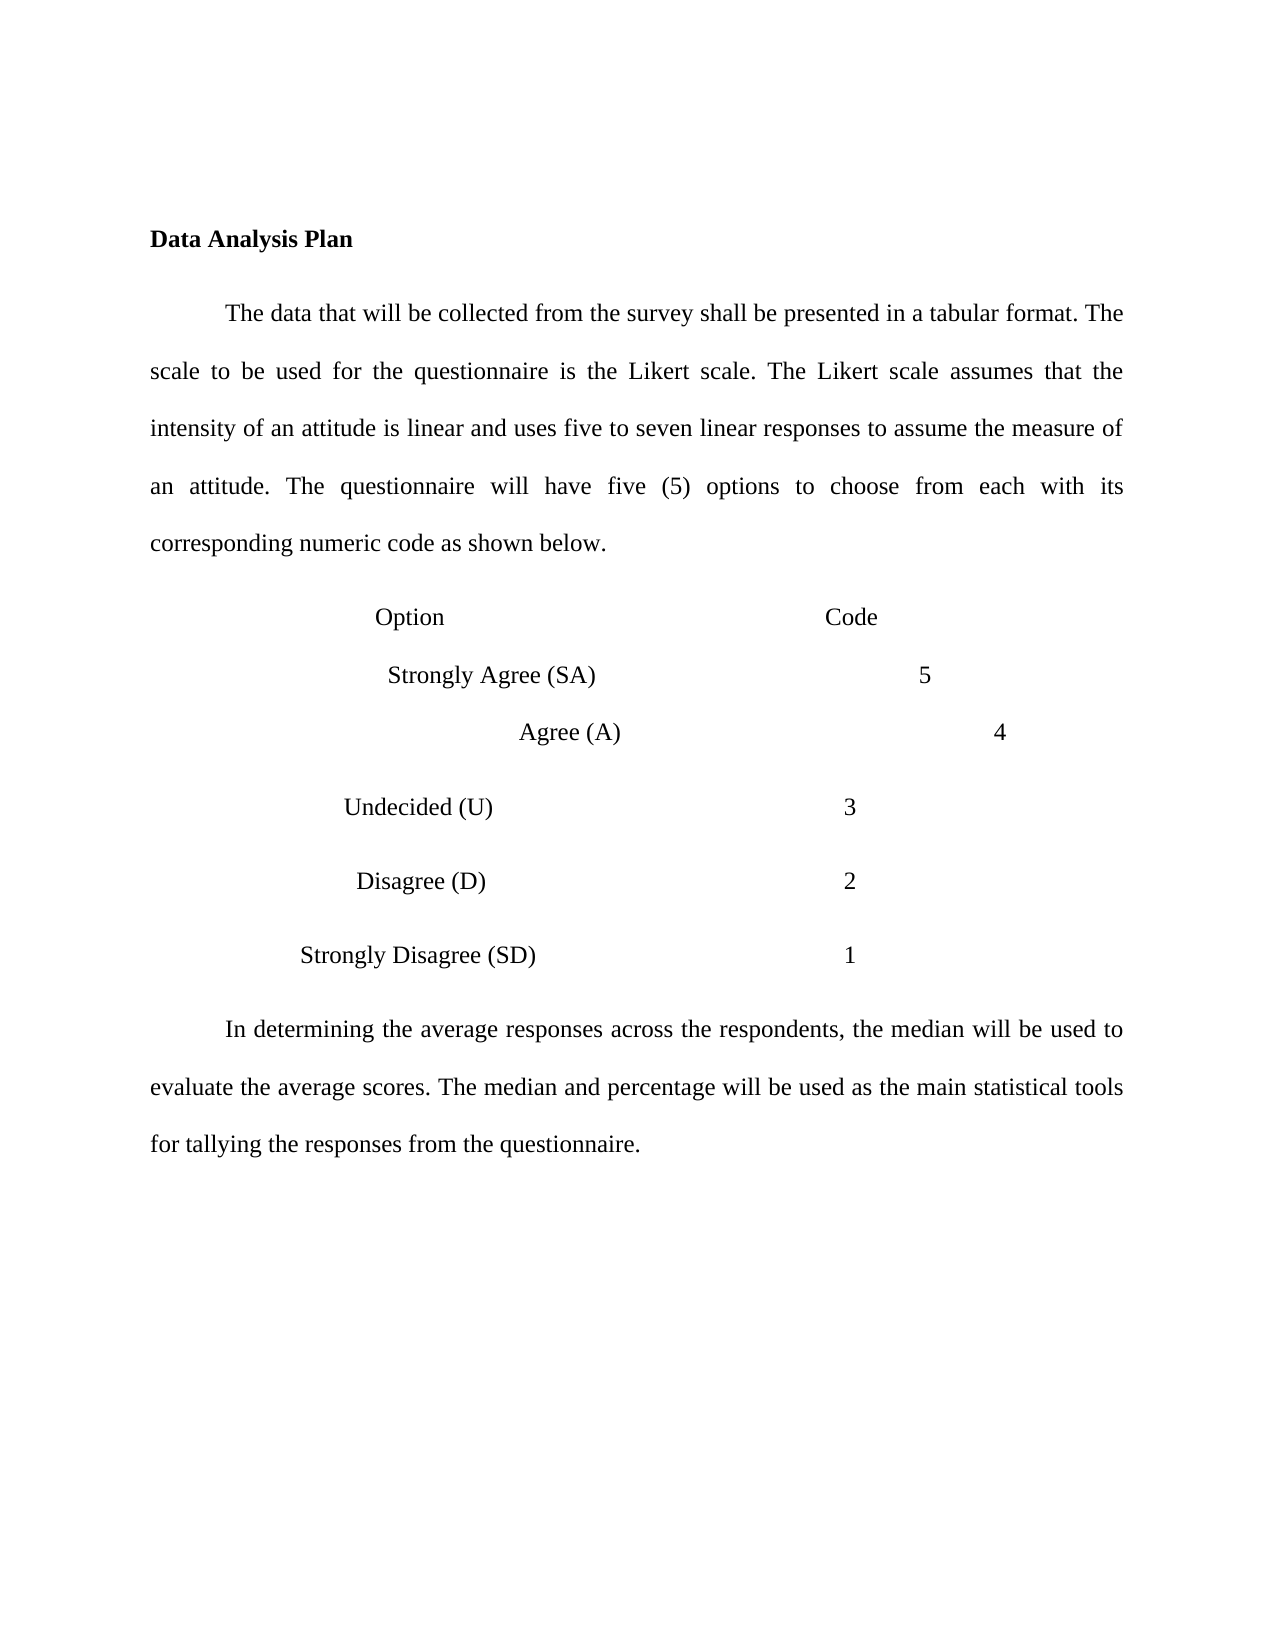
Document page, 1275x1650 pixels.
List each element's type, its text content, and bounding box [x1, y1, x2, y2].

text Undecided (U) 3 [150, 792, 1125, 820]
text Option Code Strongly Agree (SA) 5 Agree (A) 4 [150, 602, 1125, 746]
text In determining the average responses across the respondents, the median will be used to evaluate the average scores. The median and percentage will be used as the main statistical tools for tallying the responses from the questionnaire. [150, 1014, 1125, 1158]
text Data Analysis Plan [150, 224, 1125, 253]
text Strongly Disagree (SD) 1 [150, 940, 1125, 969]
text Disagree (D) 2 [150, 866, 1125, 894]
text The data that will be collected from the survey shall be presented in a tabular format. The scale to be used for the questionnaire is the Likert scale. The Likert scale assumes that the intensity of an attitude is linear and uses five to seven linear responses to assume the measure of an attitude. The questionnaire will have five (5) options to choose from each with its corresponding numeric code as shown below. [150, 298, 1125, 557]
